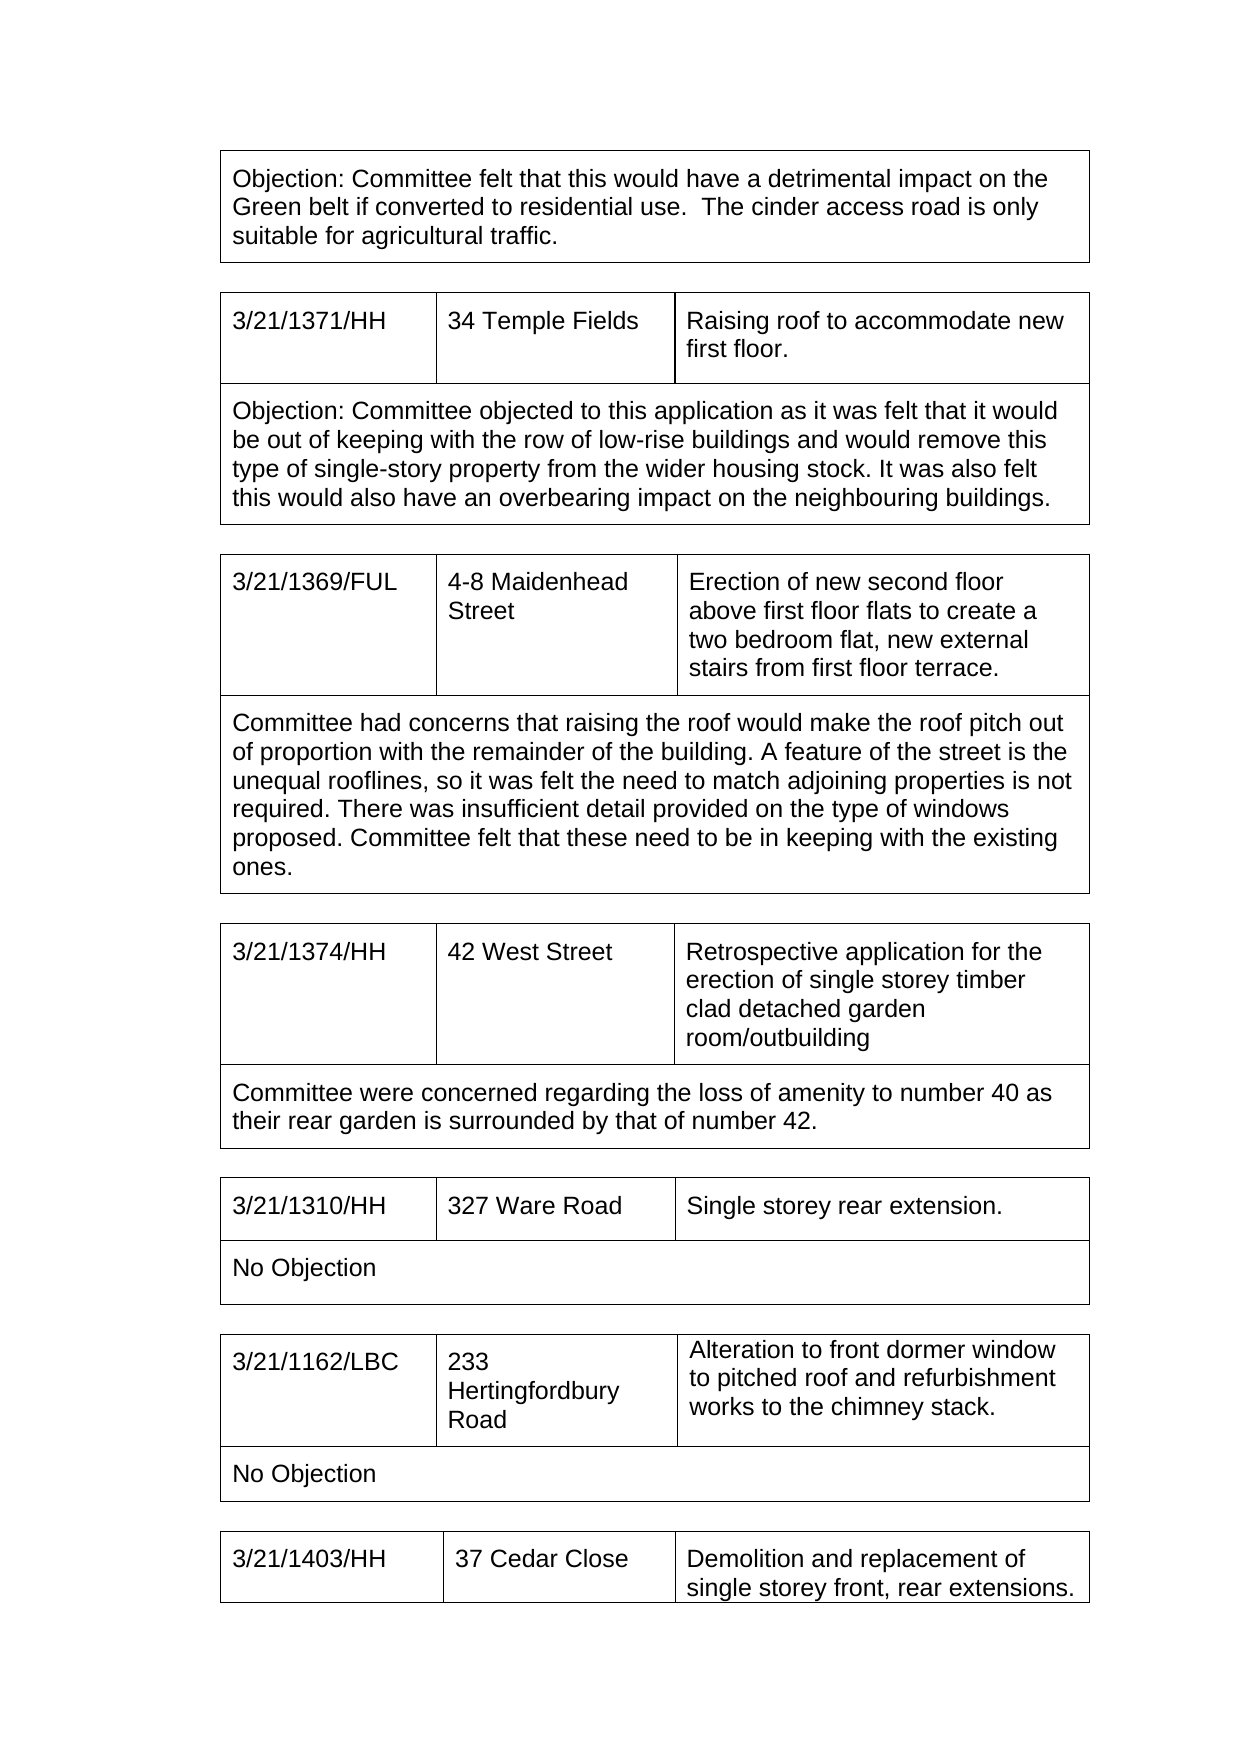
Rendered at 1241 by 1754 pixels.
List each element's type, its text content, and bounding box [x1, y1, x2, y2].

table_cell Committee had concerns that raising the roof would make the roof pitch out of proportion with the remainder of the building. A feature of the street is the unequal rooflines, so it was felt the need to match adjoining properties is not required. There was insufficient detail provided on the type of windows proposed. Committee felt that these need to be in keeping with the existing ones. [221, 696, 1089, 893]
table_cell Objection: Committee objected to this application as it was felt that it would be out of keeping with the row of low-rise buildings and would remove this type of single-story property from the wider housing stock. It was also felt this would also have an overbearing impact on the neighbouring buildings. [221, 384, 1089, 524]
table_header 3/21/1403/HH [221, 1532, 443, 1602]
table_header Alteration to front dormer window to pitched roof and refurbishment works to the chimney stack. [678, 1335, 1089, 1446]
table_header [676, 1532, 1089, 1602]
table_header 37 Cedar Close [444, 1532, 675, 1602]
table_header 3/21/1374/HH [221, 924, 436, 1064]
table_header 3/21/1310/HH [221, 1178, 436, 1240]
table_cell Objection: Committee felt that this would have a detrimental impact on the Green belt if converted to residential use. The cinder access road is only suitable for agricultural traffic. [221, 151, 1089, 262]
table_header 34 Temple Fields [437, 293, 674, 383]
table_header Single storey rear extension. [676, 1178, 1089, 1240]
table_header 3/21/1369/FUL [221, 555, 436, 694]
table_header Retrospective application for the erection of single storey timber clad detached garden room/outbuilding [675, 924, 1089, 1064]
table_header 233 Hertingfordbury Road [437, 1335, 677, 1446]
table_header 327 Ware Road [437, 1178, 675, 1240]
table_cell No Objection [221, 1447, 1089, 1501]
table_header 3/21/1162/LBC [221, 1335, 436, 1446]
table_cell No Objection [221, 1241, 1089, 1304]
table_header 42 West Street [437, 924, 674, 1064]
table_header 4-8 Maidenhead Street [437, 555, 677, 694]
table_header Raising roof to accommodate new first floor. [676, 293, 1089, 383]
table_header Erection of new second floor above first floor flats to create a two bedroom flat, new external stairs from first floor terrace. [678, 555, 1089, 694]
table_cell Committee were concerned regarding the loss of amenity to number 40 as their rear garden is surrounded by that of number 42. [221, 1065, 1089, 1147]
table_header 3/21/1371/HH [221, 293, 436, 383]
